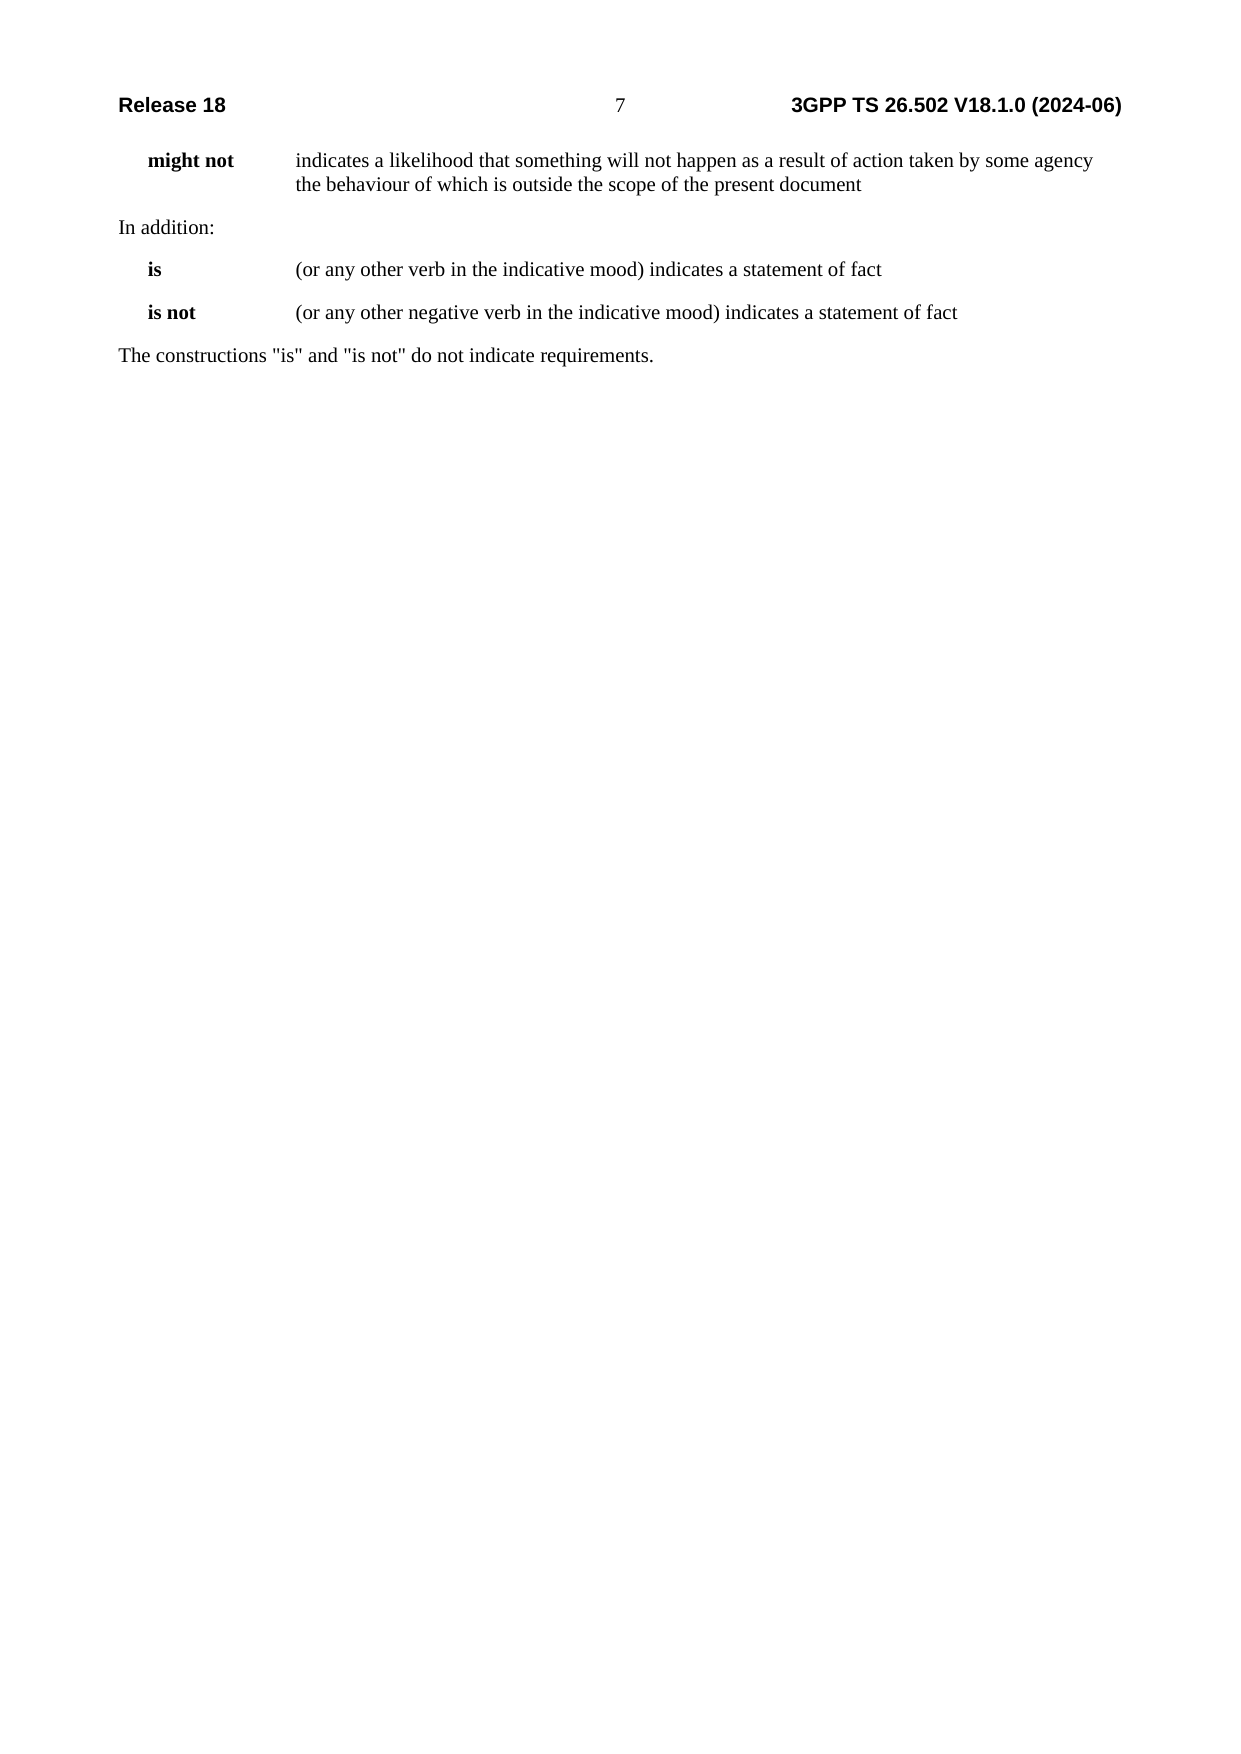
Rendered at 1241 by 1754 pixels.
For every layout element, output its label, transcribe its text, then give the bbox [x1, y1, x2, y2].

text might not indicates a likelihood that something will not happen as a result of action taken by some agency the behaviour of which is outside the scope of the present document [148, 148, 1122, 196]
text is not (or any other negative verb in the indicative mood) indicates a statement of fact [148, 300, 1122, 324]
text The constructions "is" and "is not" do not indicate requirements. [118, 343, 1122, 367]
text is (or any other verb in the indicative mood) indicates a statement of fact [148, 257, 1122, 281]
text In addition: [118, 214, 1122, 239]
